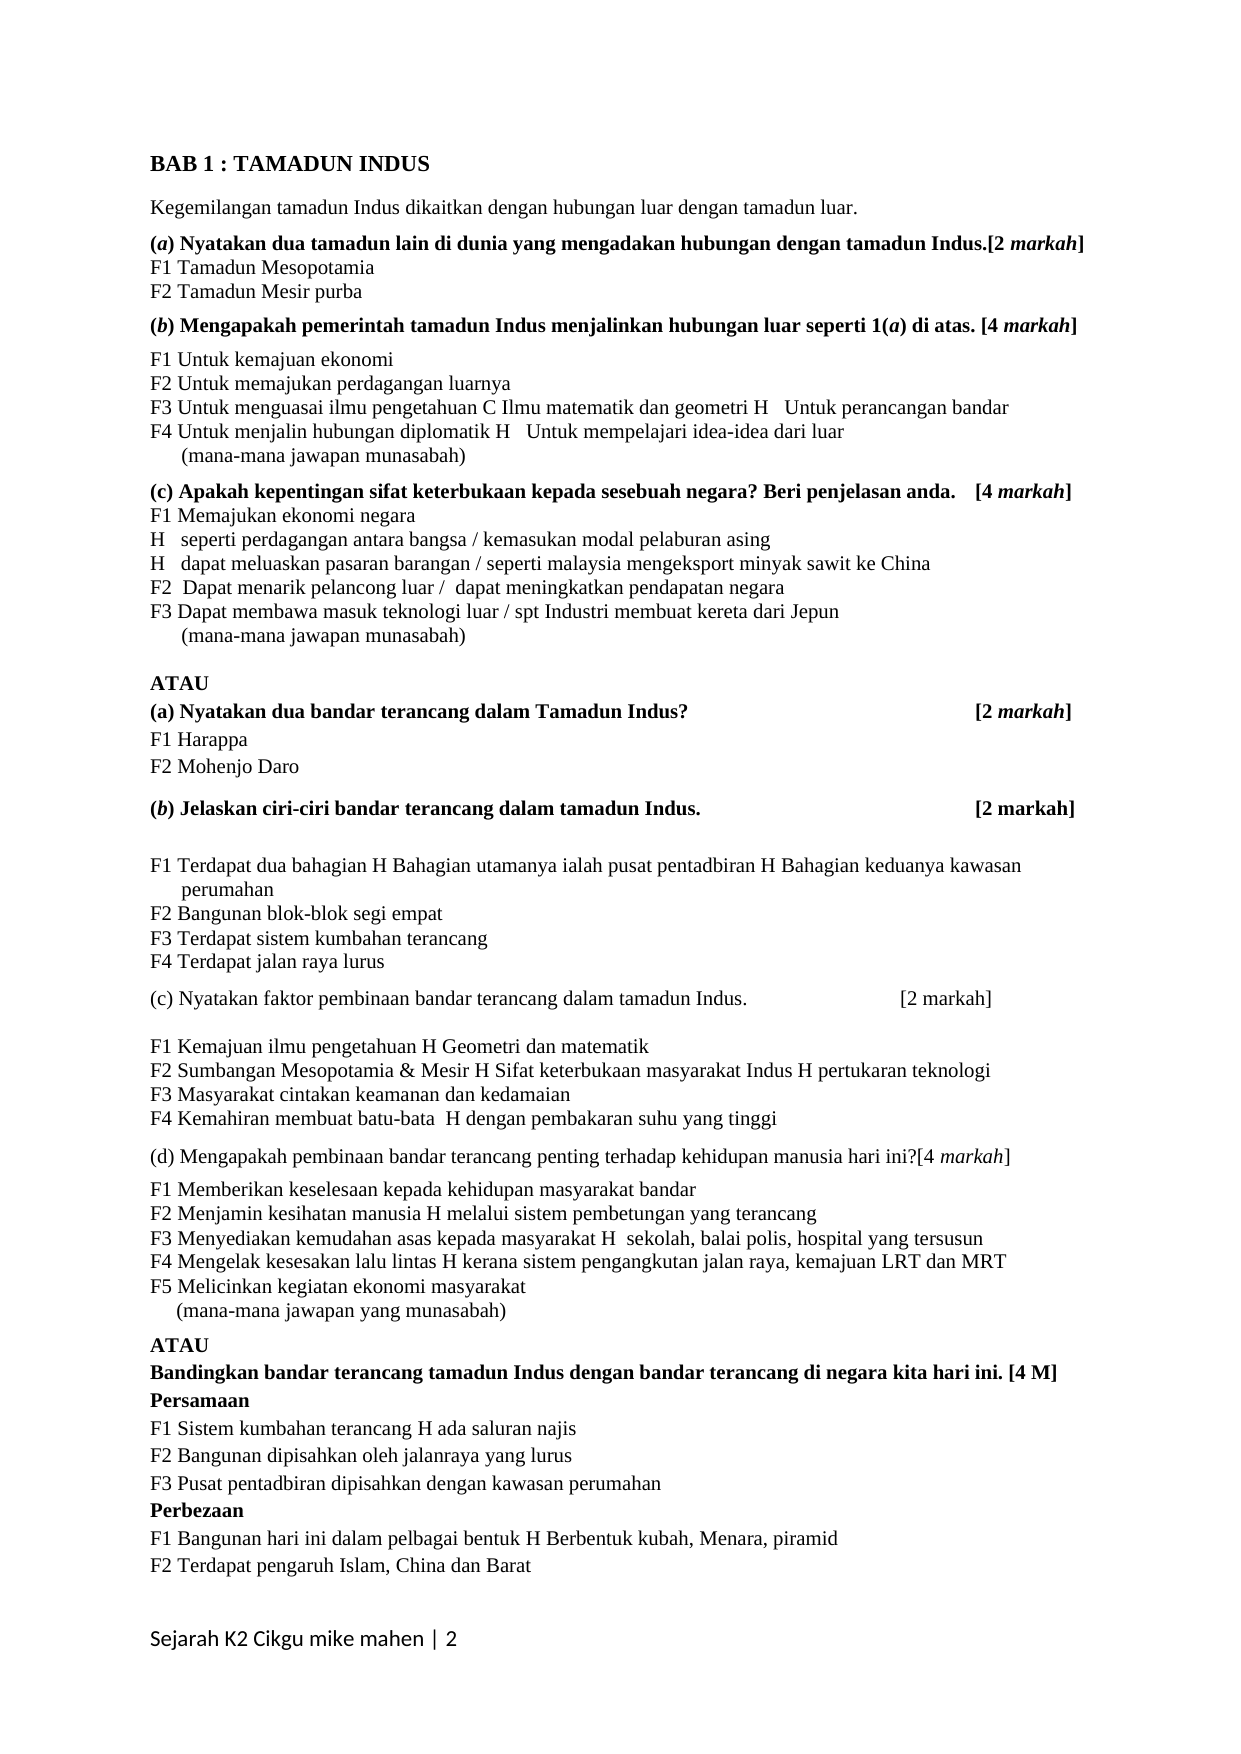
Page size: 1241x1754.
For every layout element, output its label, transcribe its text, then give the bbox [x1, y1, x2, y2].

text F1 Kemajuan ilmu pengetahuan H Geometri dan matematik [150, 1034, 1090, 1058]
text F4 Untuk menjalin hubungan diplomatik H Untuk mempelajari idea-idea dari luar [150, 419, 1090, 443]
text Persamaan [150, 1388, 1090, 1412]
text ATAU [150, 1333, 1090, 1357]
text F1 Tamadun Mesopotamia [150, 255, 1090, 279]
text F2 Untuk memajukan perdagangan luarnya [150, 371, 1090, 395]
text F4 Terdapat jalan raya lurus [150, 949, 1090, 973]
text F4 Kemahiran membuat batu-bata H dengan pembakaran suhu yang tinggi [150, 1106, 1090, 1130]
text F3 Masyarakat cintakan keamanan dan kedamaian [150, 1082, 1090, 1106]
text (mana-mana jawapan munasabah) [150, 443, 1090, 467]
text BAB 1 : TAMADUN INDUS [150, 150, 1090, 176]
text Perbezaan [150, 1498, 1090, 1522]
text F2 Menjamin kesihatan manusia H melalui sistem pembetungan yang terancang [150, 1201, 1090, 1225]
text F1 Memajukan ekonomi negara [150, 503, 1090, 527]
text F3 Menyediakan kemudahan asas kepada masyarakat H sekolah, balai polis, hospital yang tersusun [150, 1225, 1090, 1249]
text H seperti perdagangan antara bangsa / kemasukan modal pelaburan asing [150, 527, 1090, 551]
text ATAU [150, 671, 1090, 695]
text F4 Mengelak kesesakan lalu lintas H kerana sistem pengangkutan jalan raya, kemajuan LRT dan MRT [150, 1249, 1090, 1273]
text Bandingkan bandar terancang tamadun Indus dengan bandar terancang di negara kita hari ini. [4 M] [150, 1360, 1090, 1384]
text (d) Mengapakah pembinaan bandar terancang penting terhadap kehidupan manusia hari ini?[4 markah] [150, 1144, 1090, 1168]
text F3 Pusat pentadbiran dipisahkan dengan kawasan perumahan [150, 1471, 1090, 1495]
text (b) Jelaskan ciri-ciri bandar terancang dalam tamadun Indus. [2 markah] [150, 796, 1090, 844]
text F2 Bangunan blok-blok segi empat [150, 901, 1090, 925]
text F3 Dapat membawa masuk teknologi luar / spt Industri membuat kereta dari Jepun [150, 599, 1090, 623]
text (b) Mengapakah pemerintah tamadun Indus menjalinkan hubungan luar seperti 1(a) di atas. [4 markah] [150, 313, 1090, 337]
text H dapat meluaskan pasaran barangan / seperti malaysia mengeksport minyak sawit ke China [150, 551, 1090, 575]
text Kegemilangan tamadun Indus dikaitkan dengan hubungan luar dengan tamadun luar. [150, 195, 1090, 219]
text F2 Dapat menarik pelancong luar / dapat meningkatkan pendapatan negara [150, 575, 1090, 599]
text F2 Bangunan dipisahkan oleh jalanraya yang lurus [150, 1443, 1090, 1467]
text (c) Apakah kepentingan sifat keterbukaan kepada sesebuah negara? Beri penjelasan anda. [4 markah] [150, 479, 1090, 503]
text F2 Mohenjo Daro [150, 754, 1090, 778]
text perumahan [150, 877, 1090, 901]
text F3 Terdapat sistem kumbahan terancang [150, 925, 1090, 949]
text F1 Bangunan hari ini dalam pelbagai bentuk H Berbentuk kubah, Menara, piramid [150, 1526, 1090, 1550]
text F1 Terdapat dua bahagian H Bahagian utamanya ialah pusat pentadbiran H Bahagian keduanya kawasan [150, 853, 1090, 877]
text F2 Sumbangan Mesopotamia & Mesir H Sifat keterbukaan masyarakat Indus H pertukaran teknologi [150, 1058, 1090, 1082]
text (mana-mana jawapan yang munasabah) [150, 1298, 1090, 1322]
text F2 Tamadun Mesir purba [150, 279, 1090, 303]
text (mana-mana jawapan munasabah) [150, 623, 1090, 647]
text F1 Untuk kemajuan ekonomi [150, 347, 1090, 371]
text F2 Terdapat pengaruh Islam, China dan Barat [150, 1553, 1090, 1577]
text F1 Sistem kumbahan terancang H ada saluran najis [150, 1415, 1090, 1439]
text (a) Nyatakan dua bandar terancang dalam Tamadun Indus? [2 markah] [150, 699, 1090, 723]
text F5 Melicinkan kegiatan ekonomi masyarakat [150, 1273, 1090, 1298]
text (c) Nyatakan faktor pembinaan bandar terancang dalam tamadun Indus. [2 markah] [150, 986, 1090, 1009]
text F1 Memberikan keselesaan kepada kehidupan masyarakat bandar [150, 1177, 1090, 1201]
text (a) Nyatakan dua tamadun lain di dunia yang mengadakan hubungan dengan tamadun Indus.[2 markah] [150, 231, 1090, 255]
text F3 Untuk menguasai ilmu pengetahuan C Ilmu matematik dan geometri H Untuk perancangan bandar [150, 395, 1090, 419]
text F1 Harappa [150, 727, 1090, 751]
